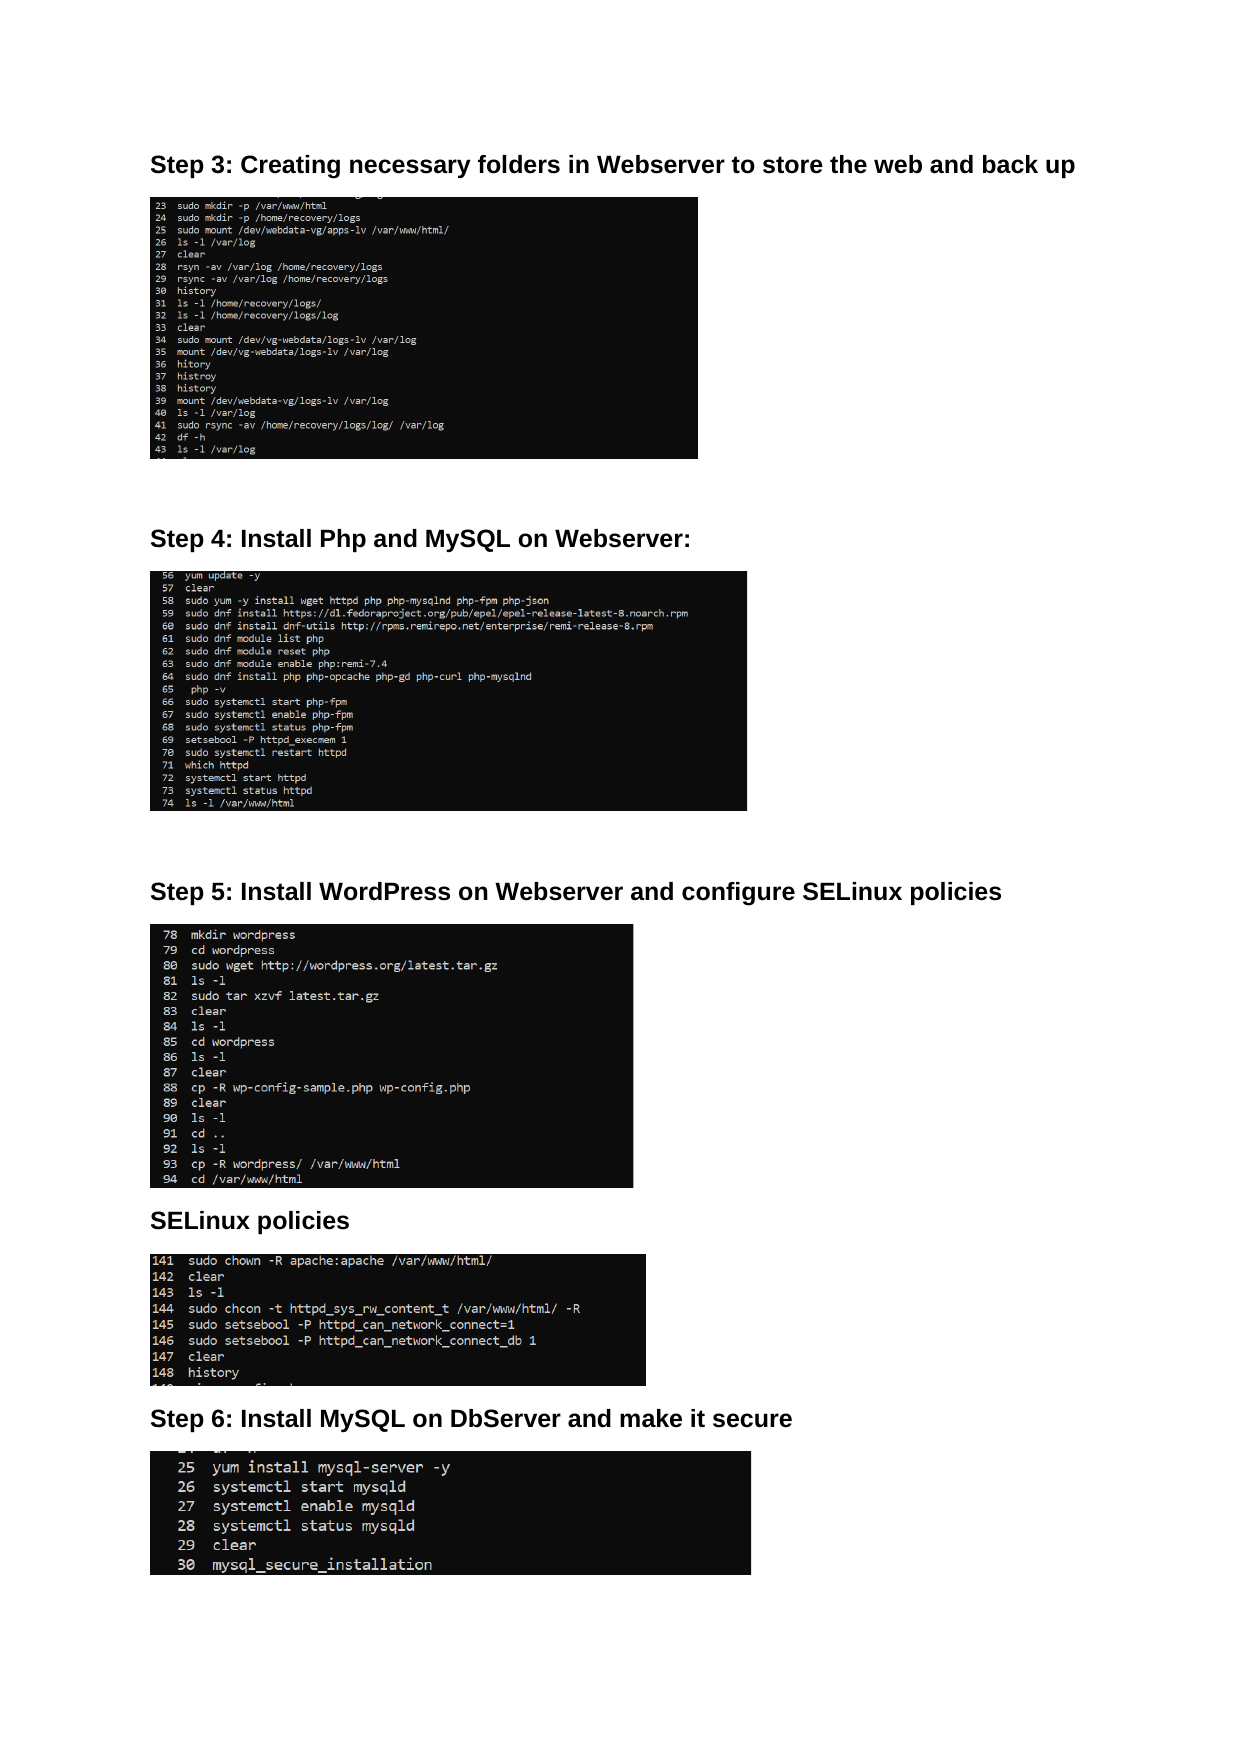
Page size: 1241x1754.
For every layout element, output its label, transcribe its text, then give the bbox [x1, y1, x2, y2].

picture [150, 571, 748, 811]
picture [150, 1451, 752, 1575]
picture [150, 1254, 646, 1386]
text SELinux policies [150, 1206, 1090, 1235]
text Step 4: Install Php and MySQL on Webserver: [150, 524, 1090, 553]
picture [150, 197, 698, 459]
text Step 3: Creating necessary folders in Webserver to store the web and back up [150, 150, 1090, 179]
picture [150, 924, 634, 1188]
text Step 6: Install MySQL on DbServer and make it secure [150, 1404, 1090, 1433]
text Step 5: Install WordPress on Webserver and configure SELinux policies [150, 877, 1090, 906]
